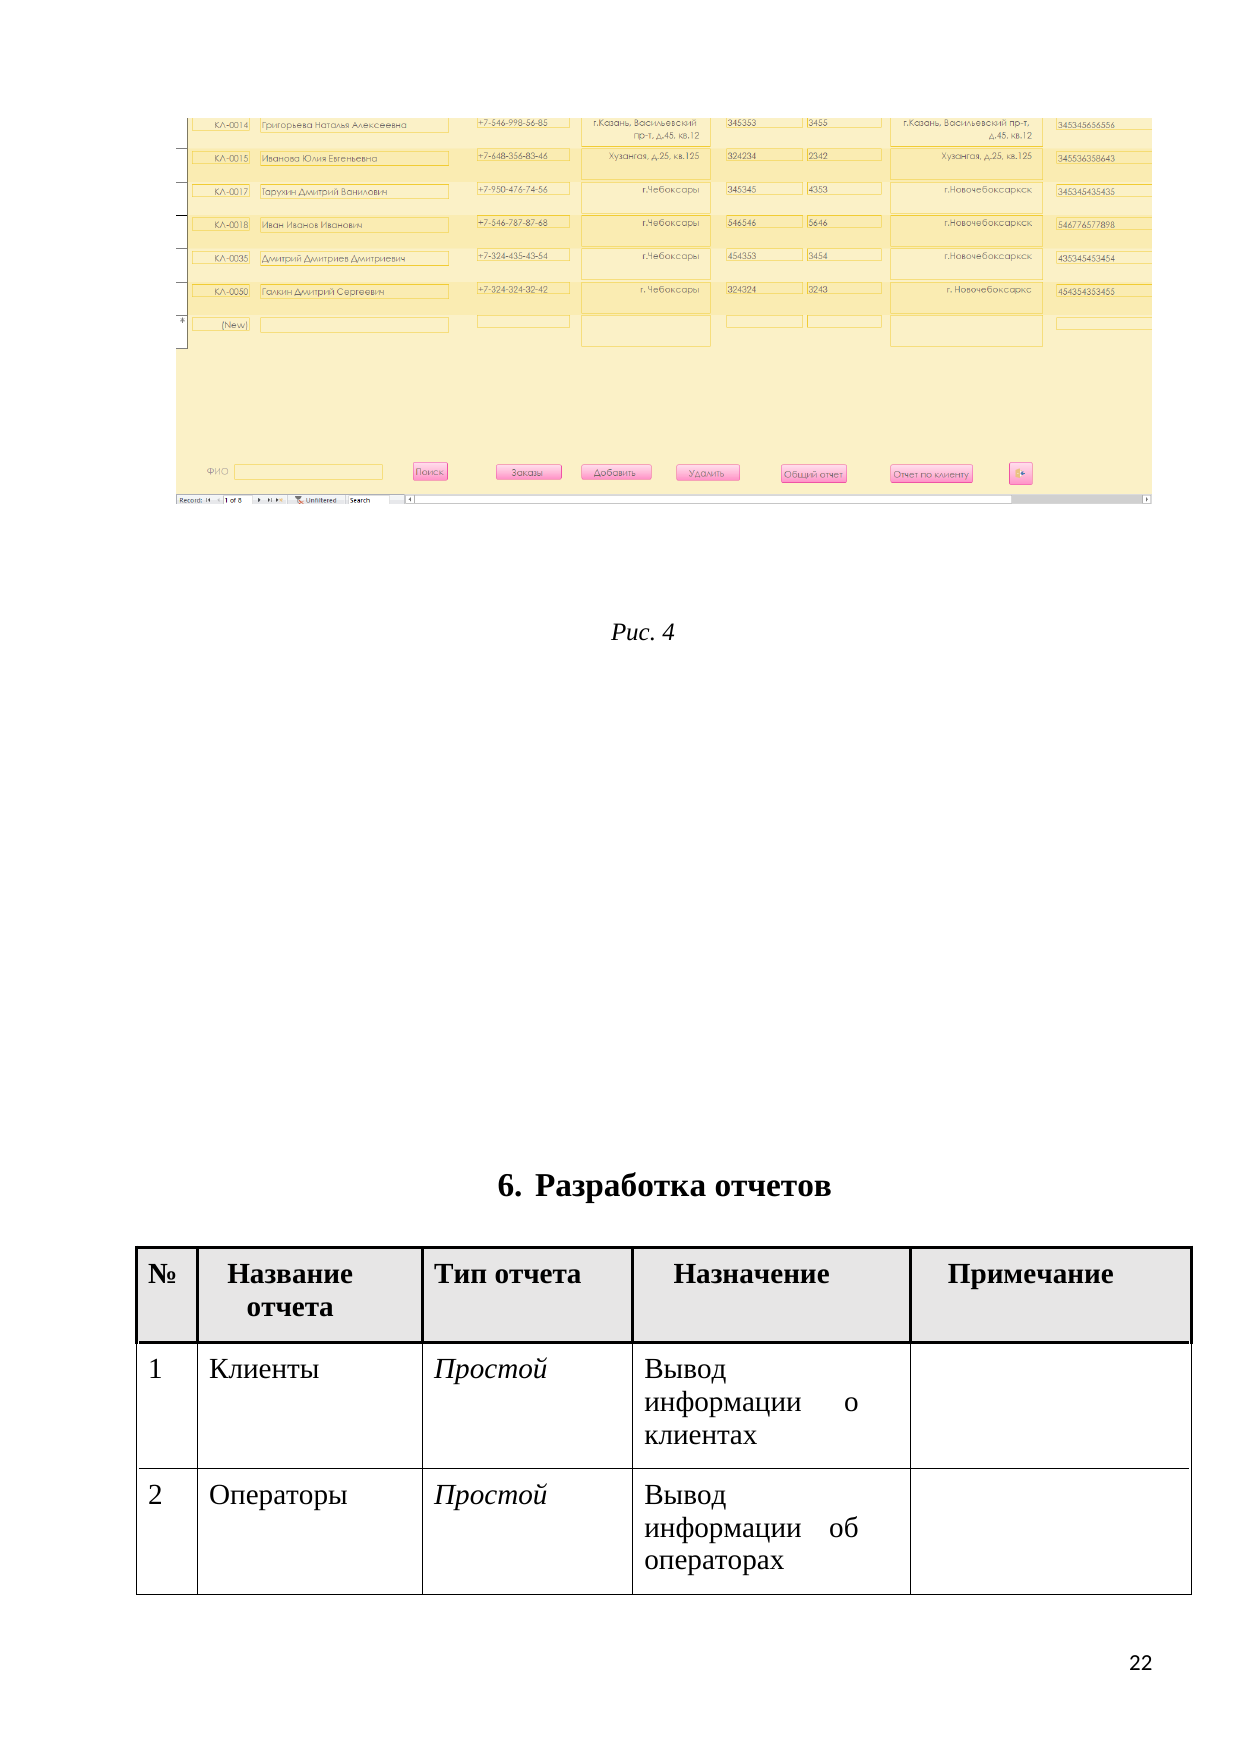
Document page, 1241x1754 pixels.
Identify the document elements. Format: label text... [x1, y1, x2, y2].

table_cell Простой [423, 1469, 632, 1594]
text Рис. 4 [176, 618, 1112, 646]
table_cell Клиенты [198, 1344, 422, 1468]
table_cell Вывод информации об операторах [633, 1469, 910, 1594]
table_header Примечание [912, 1249, 1190, 1341]
table_cell 2 [137, 1468, 197, 1594]
subtitle Разработка отчетов [177, 1165, 1152, 1204]
table_header Название отчета [199, 1249, 421, 1341]
table_cell 1 [137, 1341, 197, 1468]
picture [176, 118, 1152, 504]
table_cell Вывод информации о клиентах [633, 1344, 910, 1468]
table_header Тип отчета [424, 1249, 631, 1341]
table_cell [911, 1341, 1191, 1468]
table_cell [911, 1468, 1191, 1594]
table_header № [138, 1249, 196, 1341]
table_cell Простой [423, 1344, 632, 1468]
table_header Назначение [634, 1249, 909, 1341]
table_cell Операторы [198, 1469, 422, 1594]
